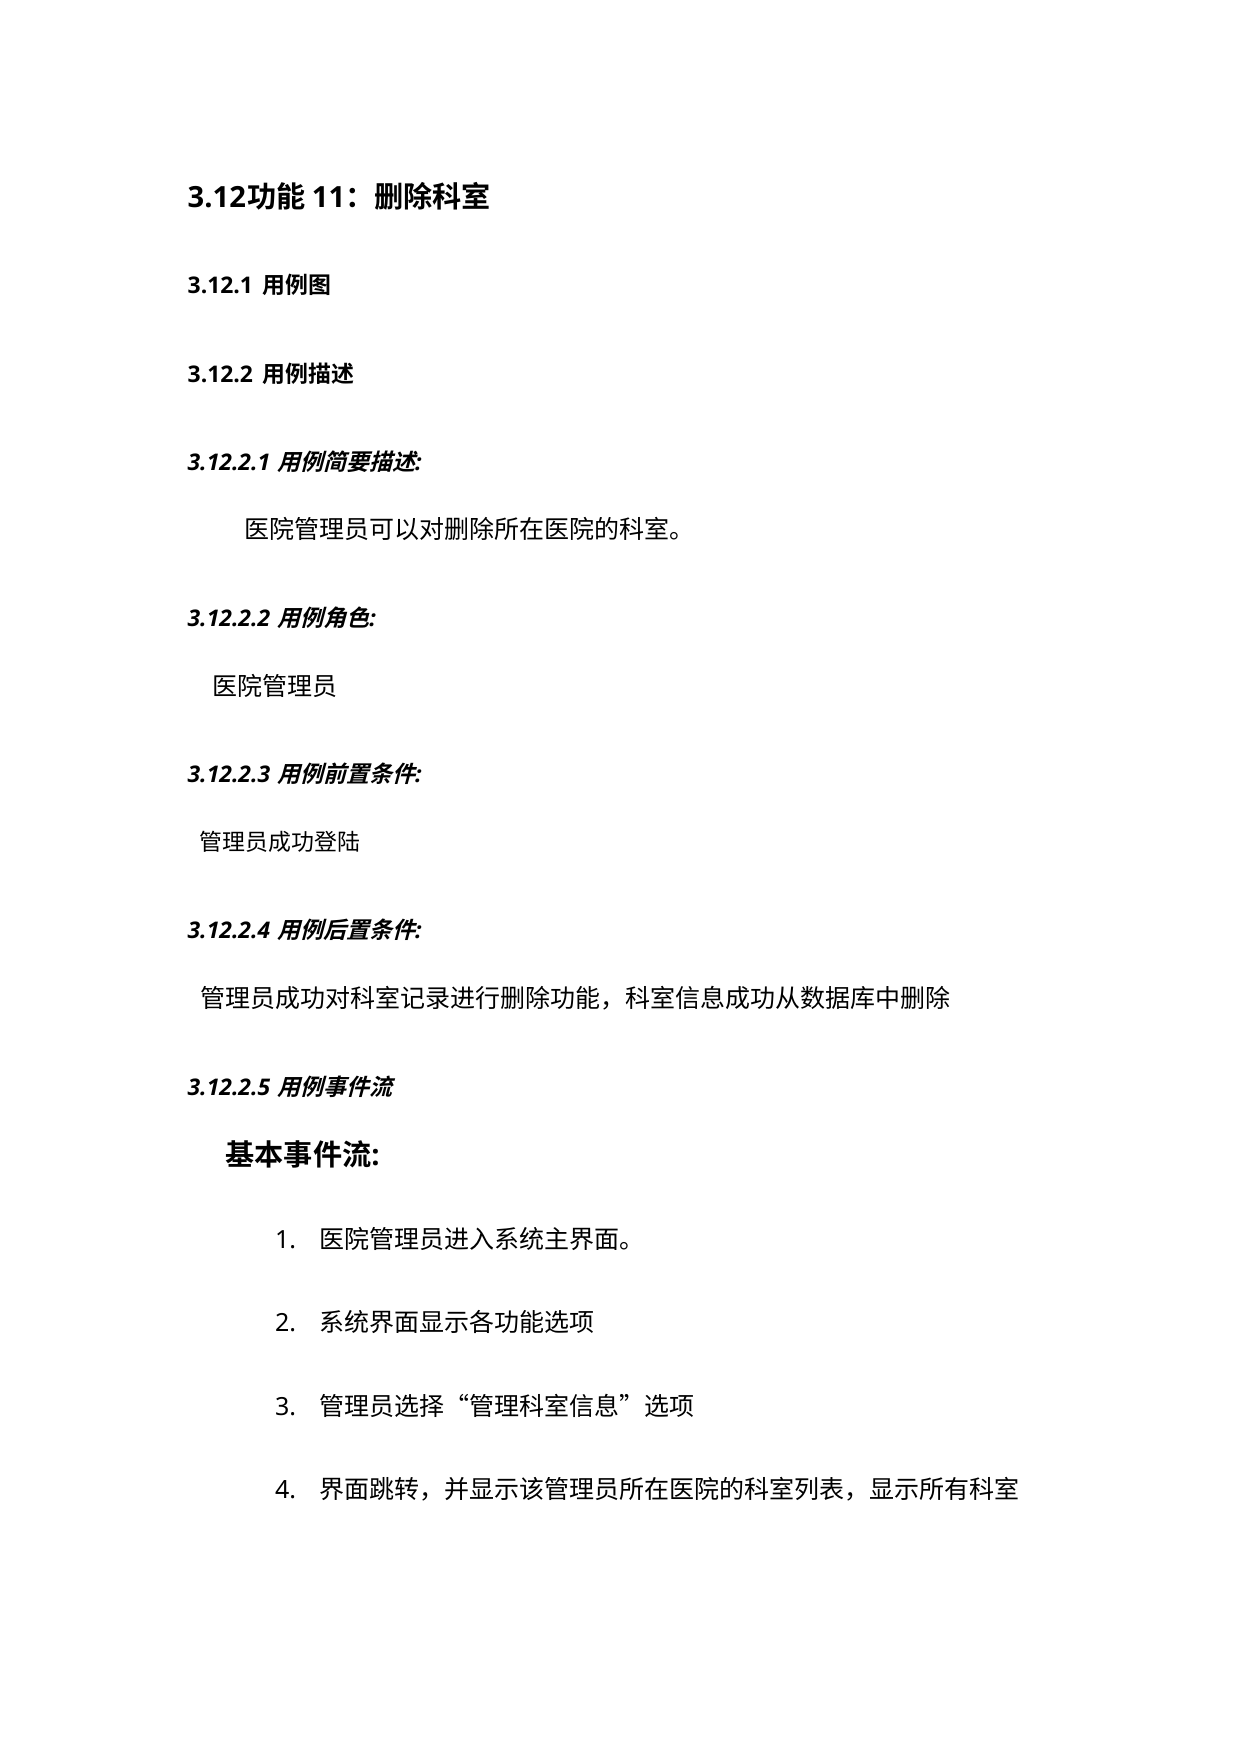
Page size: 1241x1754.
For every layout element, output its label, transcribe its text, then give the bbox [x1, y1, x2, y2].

subtitle 用例角色: [187, 584, 1053, 649]
text 管理员成功登陆 [187, 808, 1053, 873]
text 管理员成功对科室记录进行删除功能，科室信息成功从数据库中删除 [187, 964, 1053, 1029]
subtitle 用例图 [187, 251, 1053, 316]
subtitle 用例简要描述: [187, 428, 1053, 493]
subtitle 功能11：删除科室 [187, 162, 1053, 227]
list 医院管理员进入系统主界面。 [275, 1205, 1053, 1270]
text 基本事件流: [187, 1120, 1053, 1185]
list 管理员选择“管理科室信息”选项 [275, 1372, 1053, 1437]
text 医院管理员可以对删除所在医院的科室。 [187, 496, 1053, 561]
subtitle 用例后置条件: [187, 897, 1053, 962]
text 医院管理员 [187, 652, 1053, 717]
subtitle 用例事件流 [187, 1053, 1053, 1118]
list 系统界面显示各功能选项 [275, 1288, 1053, 1353]
subtitle 用例前置条件: [187, 741, 1053, 806]
list 界面跳转，并显示该管理员所在医院的科室列表，显示所有科室 [275, 1455, 1053, 1520]
subtitle 用例描述 [187, 339, 1053, 404]
